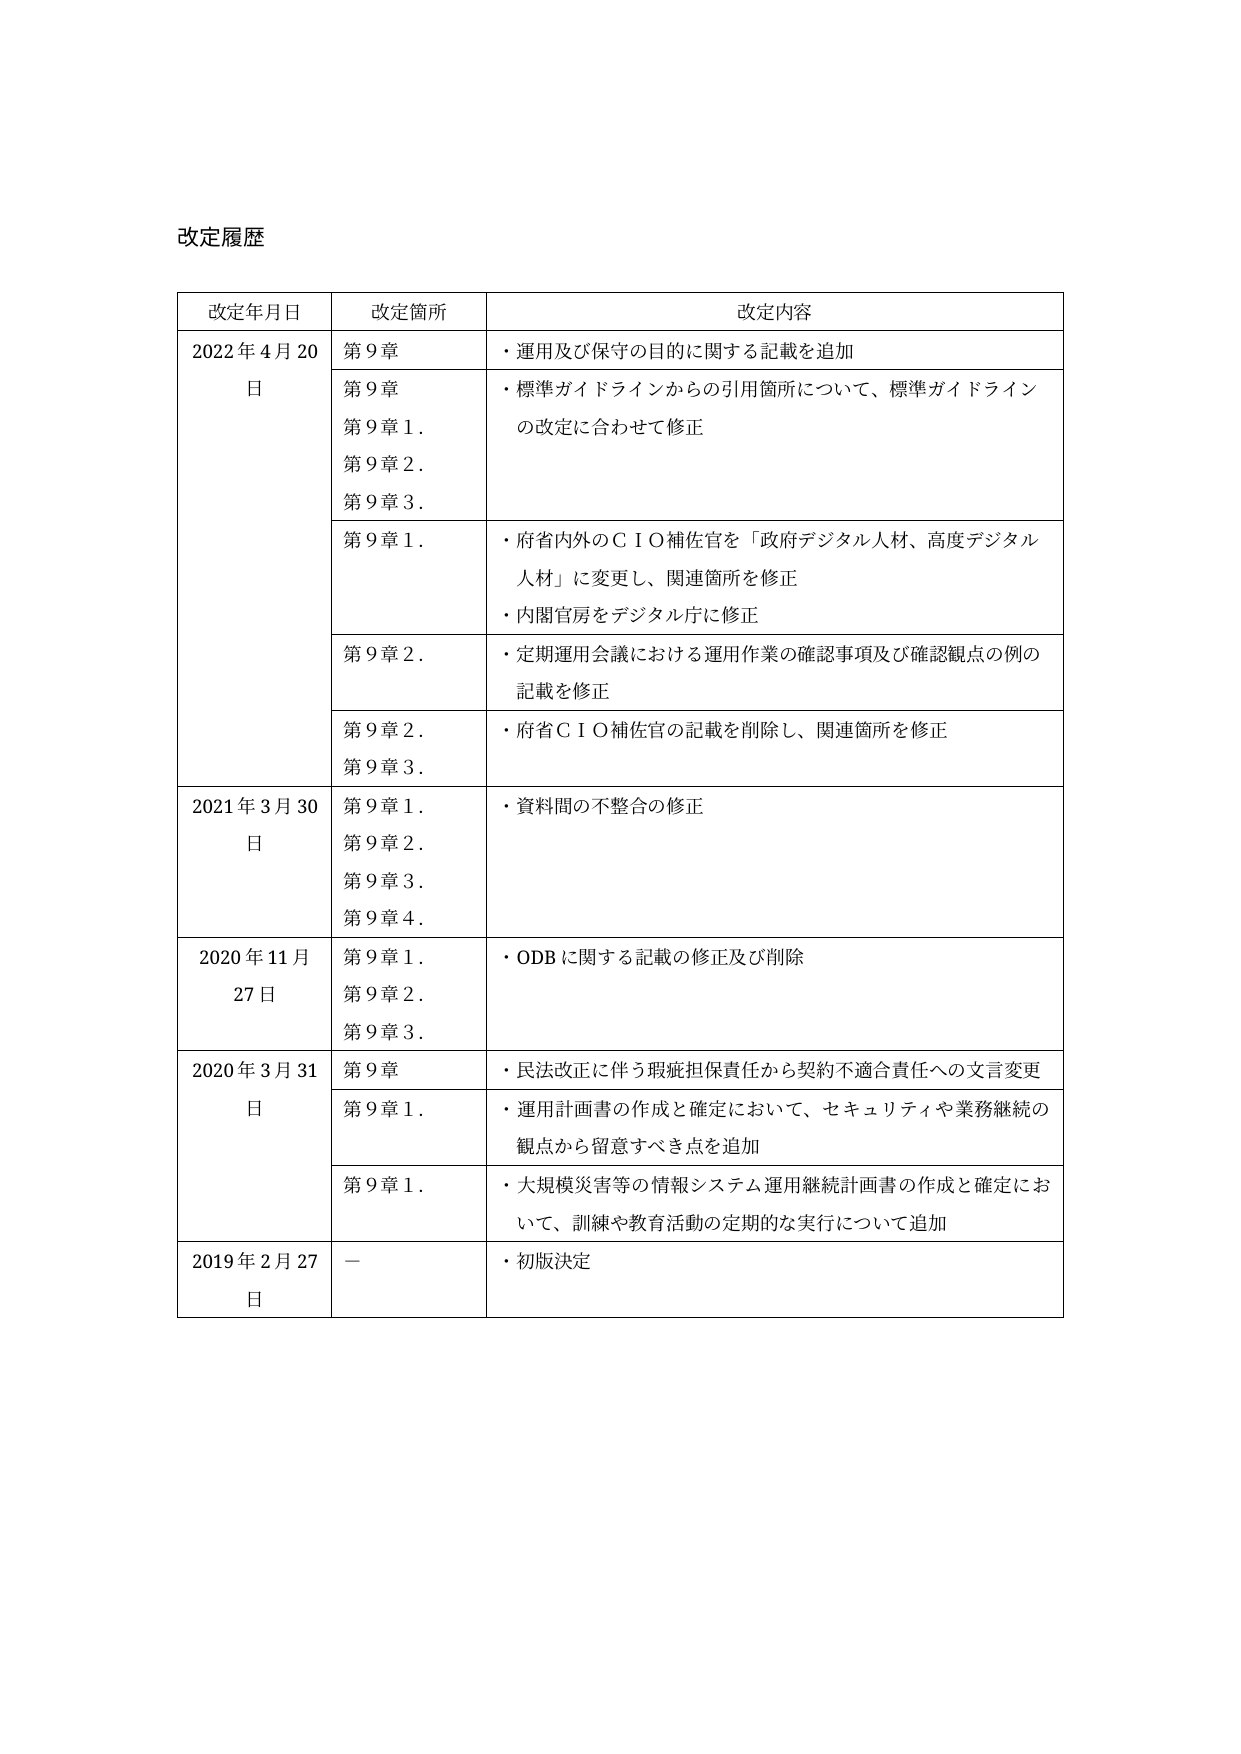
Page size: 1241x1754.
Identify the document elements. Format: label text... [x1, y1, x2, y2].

table_cell 2020年11月27日 [178, 938, 331, 1050]
table_cell 第９章１． [332, 521, 486, 633]
table_cell ・運用計画書の作成と確定において、セキュリティや業務継続の観点から留意すべき点を追加 [487, 1090, 1063, 1165]
table_cell 第９章 第９章１． 第９章２． 第９章３． [332, 370, 486, 520]
table_cell ・標準ガイドラインからの引用箇所について、標準ガイドラインの改定に合わせて修正 [487, 370, 1063, 520]
table_cell 2020年3月31日 [178, 1051, 331, 1241]
table_cell － [332, 1242, 486, 1317]
table_header 改定箇所 [332, 293, 486, 330]
table_cell ・定期運用会議における運用作業の確認事項及び確認観点の例の記載を修正 [487, 635, 1063, 709]
table_cell 2022年4月20日 [178, 331, 331, 786]
text 改定履歴 [177, 217, 1063, 254]
table_cell ・府省ＣＩＯ補佐官の記載を削除し、関連箇所を修正 [487, 711, 1063, 786]
table_cell ・初版決定 [487, 1242, 1063, 1317]
table_cell 2021年3月30日 [178, 787, 331, 937]
table_header 改定年月日 [178, 293, 331, 330]
table_cell 第９章１． 第９章２． 第９章３． 第９章４． [332, 787, 486, 937]
table_cell 第９章２． [332, 635, 486, 709]
table_cell ・運用及び保守の目的に関する記載を追加 [487, 331, 1063, 369]
table_cell 第９章２． 第９章３． [332, 711, 486, 786]
table_cell ・ODBに関する記載の修正及び削除 [487, 938, 1063, 1050]
table_cell ・民法改正に伴う瑕疵担保責任から契約不適合責任への文言変更 [487, 1051, 1063, 1089]
table_cell 第９章１． 第９章２． 第９章３． [332, 938, 486, 1050]
table_header 改定内容 [487, 293, 1063, 330]
table_cell 第９章１． [332, 1166, 486, 1241]
table_cell 第９章１． [332, 1090, 486, 1165]
table_cell 第９章 [332, 1051, 486, 1089]
table_cell ・資料間の不整合の修正 [487, 787, 1063, 937]
table_cell ・大規模災害等の情報システム運用継続計画書の作成と確定において、訓練や教育活動の定期的な実行について追加 [487, 1166, 1063, 1241]
table_cell ・府省内外のＣＩＯ補佐官を「政府デジタル人材、高度デジタル人材」に変更し、関連箇所を修正 ・内閣官房をデジタル庁に修正 [487, 521, 1063, 633]
table_cell 2019年2月27日 [178, 1242, 331, 1317]
table_cell 第９章 [332, 331, 486, 369]
